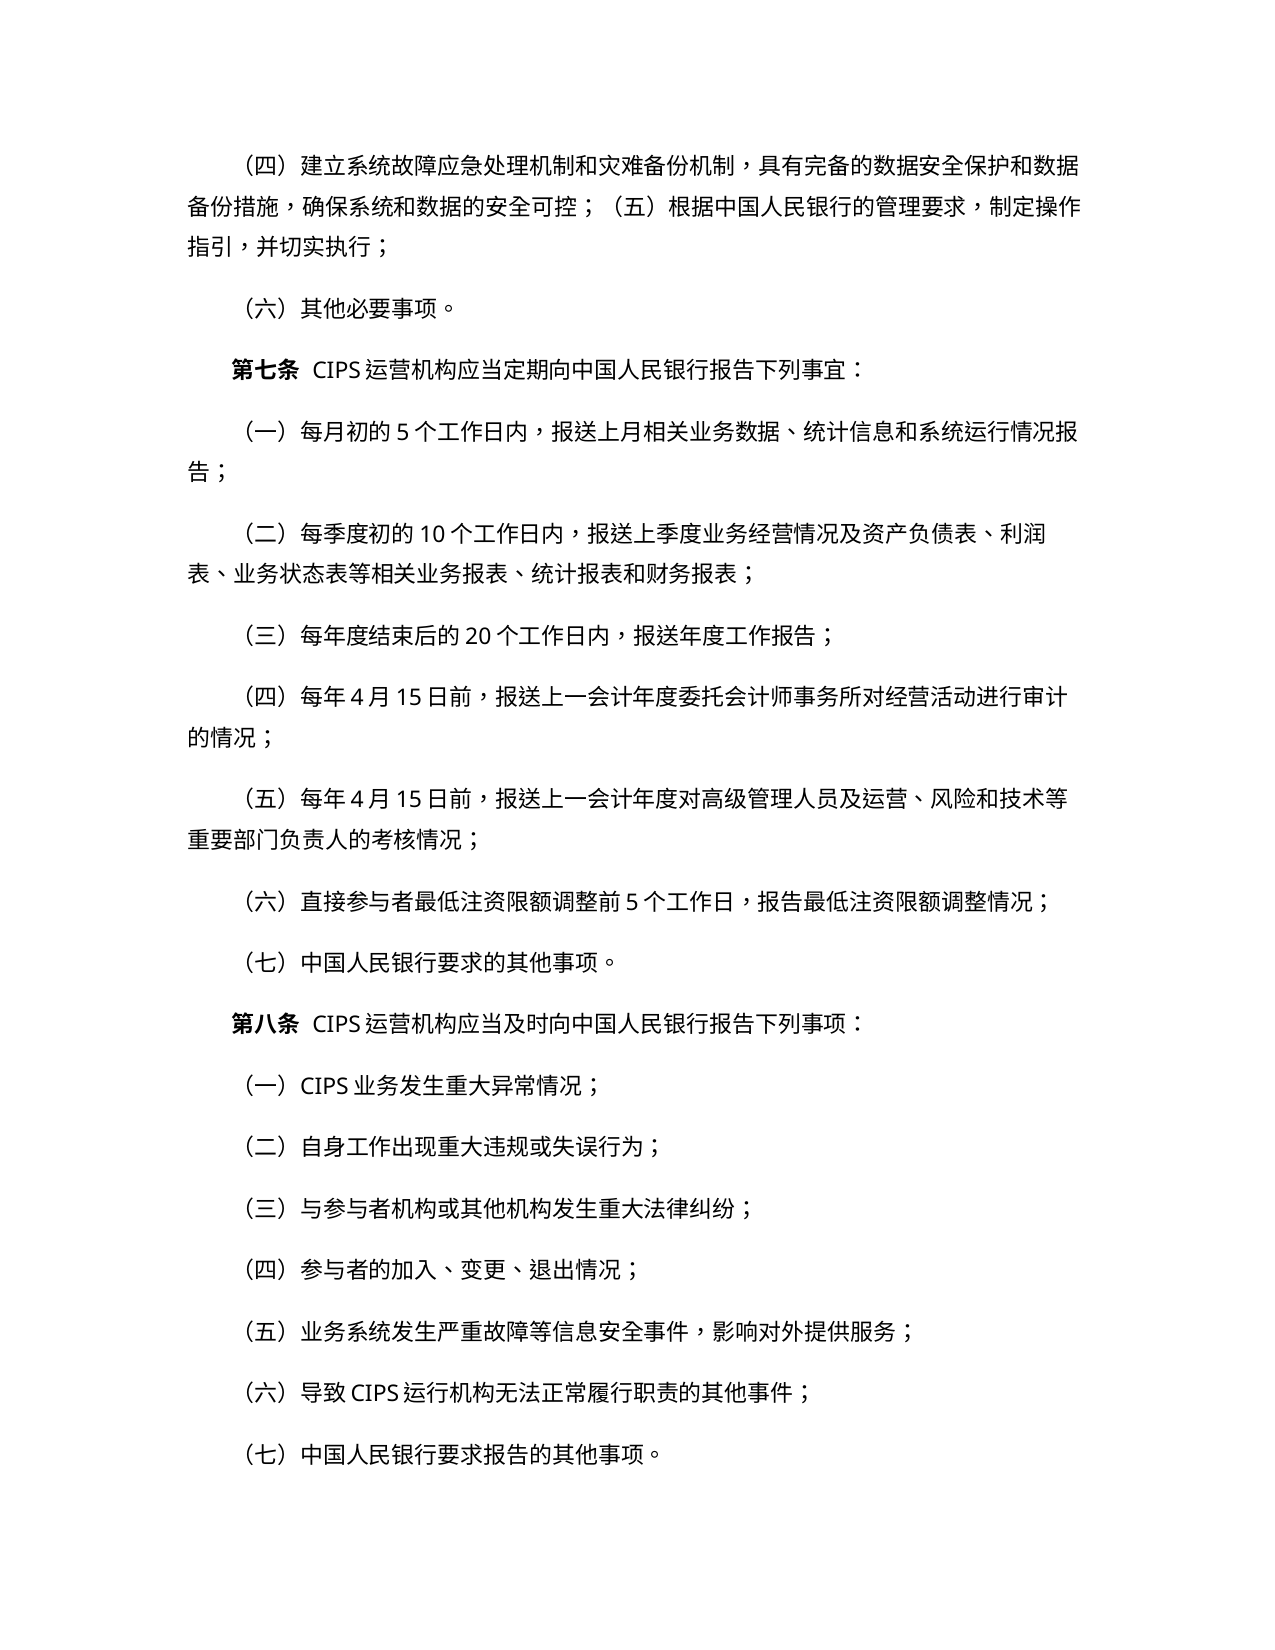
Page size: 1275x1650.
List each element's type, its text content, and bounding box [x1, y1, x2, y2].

text （七）中国人民银行要求报告的其他事项。 [187, 1438, 1087, 1470]
text 第八条 CIPS运营机构应当及时向中国人民银行报告下列事项： [187, 1008, 1087, 1039]
text （六）直接参与者最低注资限额调整前5个工作日，报告最低注资限额调整情况； [187, 885, 1087, 917]
text （二）每季度初的10个工作日内，报送上季度业务经营情况及资产负债表、利润表、业务状态表等相关业务报表、统计报表和财务报表； [187, 518, 1087, 589]
text （四）建立系统故障应急处理机制和灾难备份机制，具有完备的数据安全保护和数据备份措施，确保系统和数据的安全可控；（五）根据中国人民银行的管理要求，制定操作指引，并切实执行； [187, 150, 1087, 262]
text （六）其他必要事项。 [187, 293, 1087, 324]
text （四）参与者的加入、变更、退出情况； [187, 1254, 1087, 1285]
text （一）CIPS业务发生重大异常情况； [187, 1070, 1087, 1101]
text （一）每月初的5个工作日内，报送上月相关业务数据、统计信息和系统运行情况报告； [187, 416, 1087, 487]
text （三）每年度结束后的20个工作日内，报送年度工作报告； [187, 620, 1087, 651]
text （六）导致CIPS运行机构无法正常履行职责的其他事件； [187, 1377, 1087, 1408]
text （五）每年4月15日前，报送上一会计年度对高级管理人员及运营、风险和技术等重要部门负责人的考核情况； [187, 783, 1087, 855]
text （七）中国人民银行要求的其他事项。 [187, 947, 1087, 978]
text 第七条 CIPS运营机构应当定期向中国人民银行报告下列事宜： [187, 354, 1087, 385]
text （二）自身工作出现重大违规或失误行为； [187, 1131, 1087, 1162]
text （四）每年4月15日前，报送上一会计年度委托会计师事务所对经营活动进行审计的情况； [187, 681, 1087, 753]
text （三）与参与者机构或其他机构发生重大法律纠纷； [187, 1193, 1087, 1224]
text （五）业务系统发生严重故障等信息安全事件，影响对外提供服务； [187, 1316, 1087, 1347]
